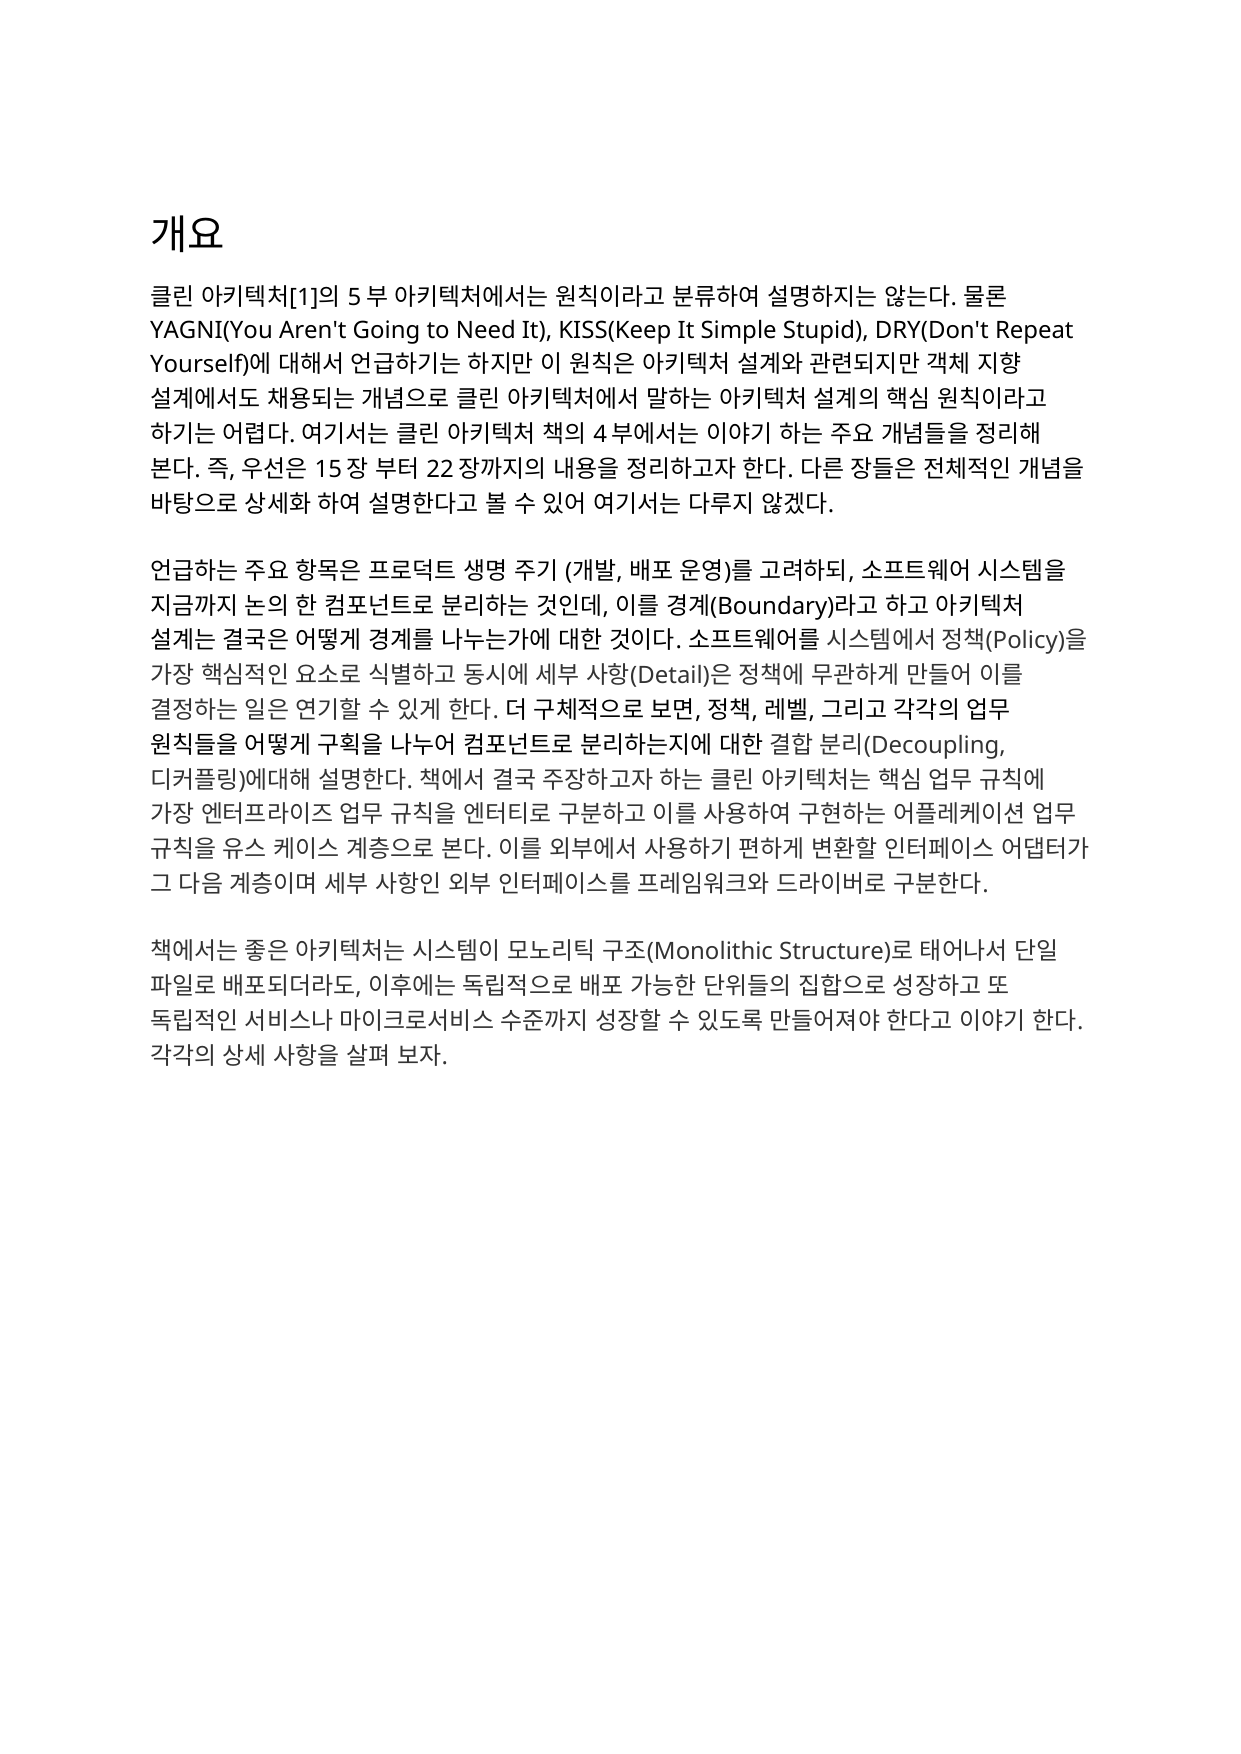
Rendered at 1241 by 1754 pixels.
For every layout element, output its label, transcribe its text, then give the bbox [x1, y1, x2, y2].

text 개요 [150, 202, 1090, 261]
text 클린 아키텍처[1]의 5부 아키텍처에서는 원칙이라고 분류하여 설명하지는 않는다. 물론 YAGNI(You Aren't Going to Need It), KISS(Keep It Simple Stupid), DRY(Don't Repeat Yourself)에 대해서 언급하기는 하지만 이 원칙은 아키텍처 설계와 관련되지만 객체 지향 설계에서도 채용되는 개념으로 클린 아키텍처에서 말하는 아키텍처 설계의 핵심 원칙이라고 하기는 어렵다. 여기서는 클린 아키텍처 책의 4부에서는 이야기 하는 주요 개념들을 정리해 본다. 즉, 우선은 15장 부터 22장까지의 내용을 정리하고자 한다. 다른 장들은 전체적인 개념을 바탕으로 상세화 하여 설명한다고 볼 수 있어 여기서는 다루지 않겠다. [150, 278, 1090, 519]
text 언급하는 주요 항목은 프로덕트 생명 주기 (개발, 배포 운영)를 고려하되, 소프트웨어 시스템을 지금까지 논의 한 컴포넌트로 분리하는 것인데, 이를 경계(Boundary)라고 하고 아키텍처 설계는 결국은 어떻게 경계를 나누는가에 대한 것이다. 소프트웨어를 시스템에서 정책(Policy)을 가장 핵심적인 요소로 식별하고 동시에 세부 사항(Detail)은 정책에 무관하게 만들어 이를 결정하는 일은 연기할 수 있게 한다. 더 구체적으로 보면, 정책, 레벨, 그리고 각각의 업무 원칙들을 어떻게 구획을 나누어 컴포넌트로 분리하는지에 대한 결합 분리(Decoupling, 디커플링)에대해 설명한다. 책에서 결국 주장하고자 하는 클린 아키텍처는 핵심 업무 규칙에 가장 엔터프라이즈 업무 규칙을 엔터티로 구분하고 이를 사용하여 구현하는 어플레케이션 업무 규칙을 유스 케이스 계층으로 본다. 이를 외부에서 사용하기 편하게 변환할 인터페이스 어댑터가 그 다음 계층이며 세부 사항인 외부 인터페이스를 프레임워크와 드라이버로 구분한다. [150, 552, 1090, 899]
text 책에서는 좋은 아키텍처는 시스템이 모노리틱 구조(Monolithic Structure)로 태어나서 단일 파일로 배포되더라도, 이후에는 독립적으로 배포 가능한 단위들의 집합으로 성장하고 또 독립적인 서비스나 마이크로서비스 수준까지 성장할 수 있도록 만들어져야 한다고 이야기 한다. 각각의 상세 사항을 살펴 보자. [150, 932, 1090, 1071]
